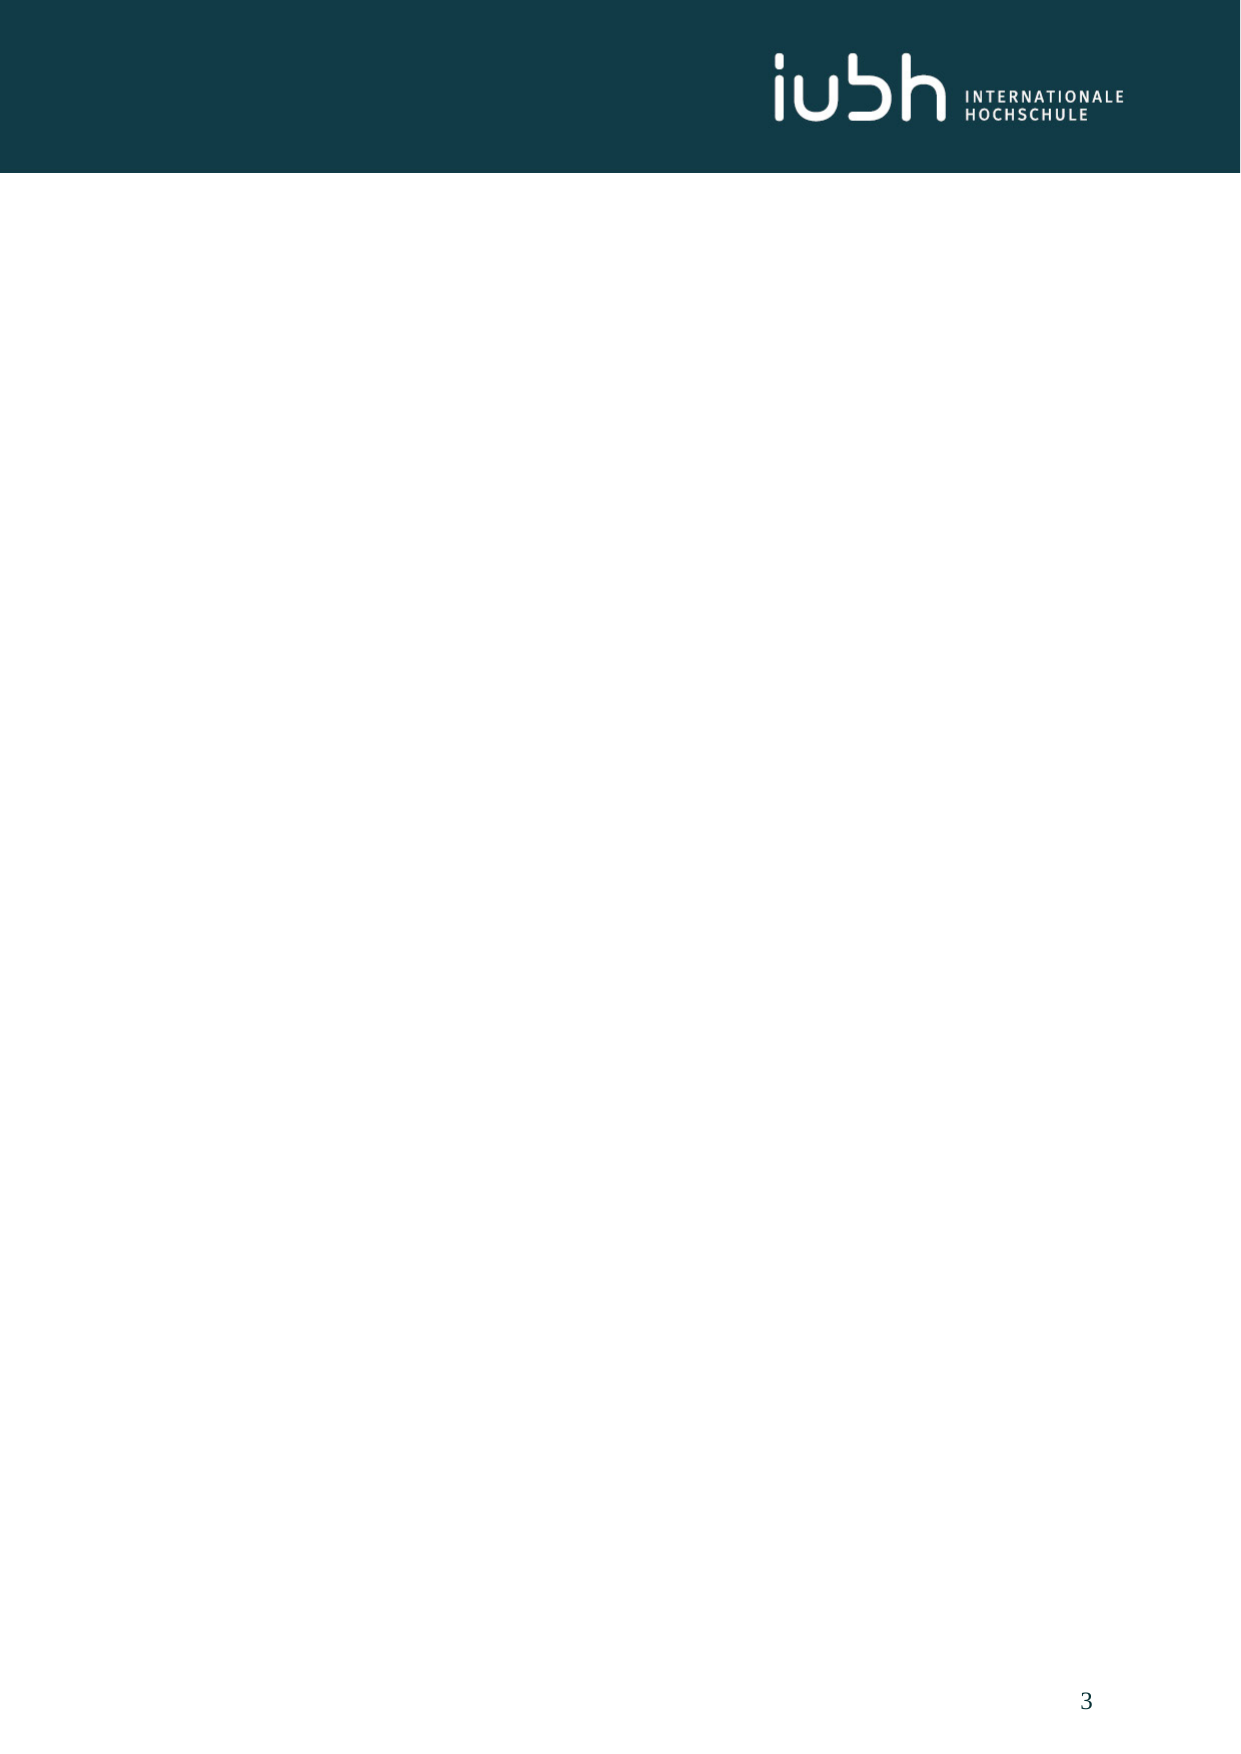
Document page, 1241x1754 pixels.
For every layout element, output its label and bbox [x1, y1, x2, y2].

picture [0, 0, 1241, 173]
